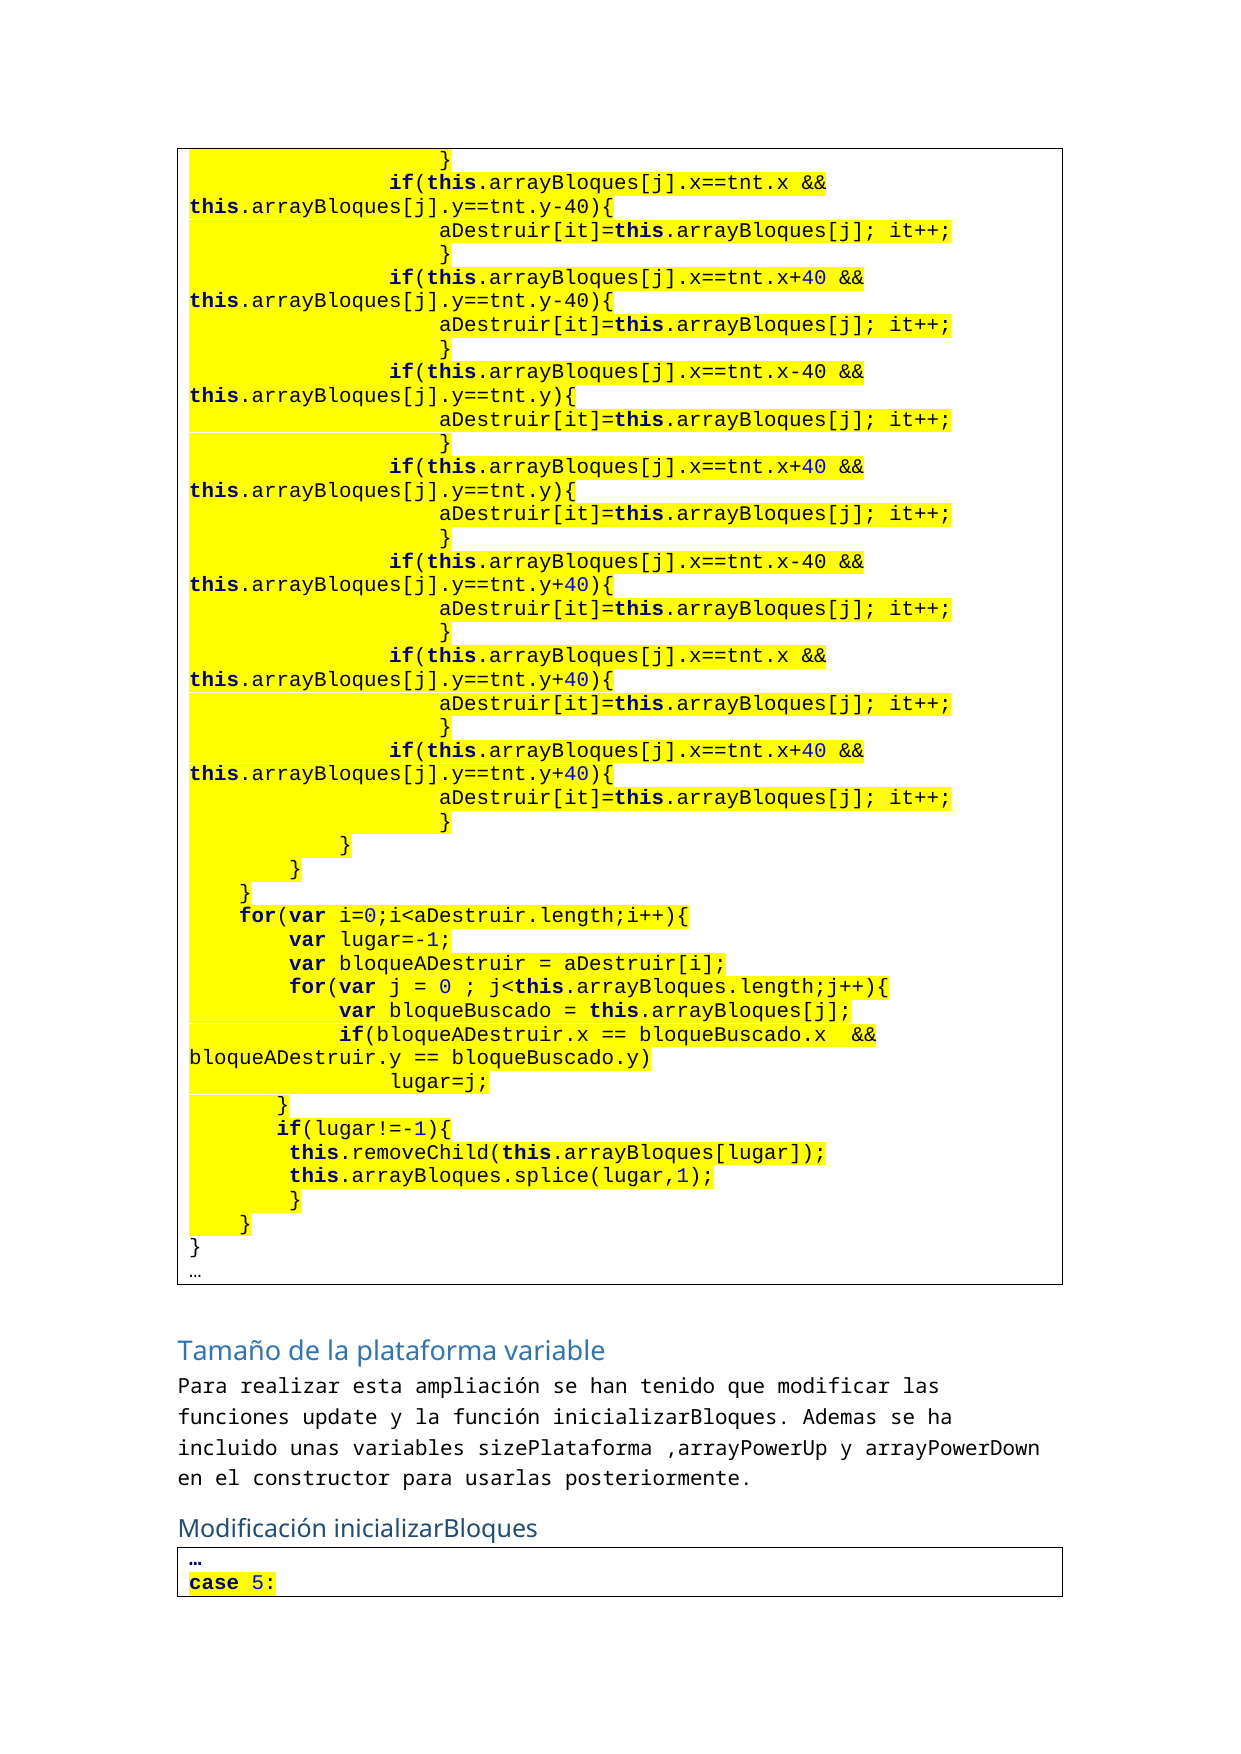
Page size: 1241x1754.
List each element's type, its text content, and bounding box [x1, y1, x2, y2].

subtitle Tamaño de la plataforma variable [177, 1332, 1063, 1368]
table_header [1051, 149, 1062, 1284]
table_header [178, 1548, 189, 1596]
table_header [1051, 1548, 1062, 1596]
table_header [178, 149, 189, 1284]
subtitle Modificación inicializarBloques [177, 1511, 1063, 1544]
text Para realizar esta ampliación se han tenido que modificar las funciones update y la función inicializarBloques. Ademas se ha incluido unas variables sizePlataforma ,arrayPowerUp y arrayPowerDown en el constructor para usarlas posteriormente. [177, 1371, 1063, 1492]
